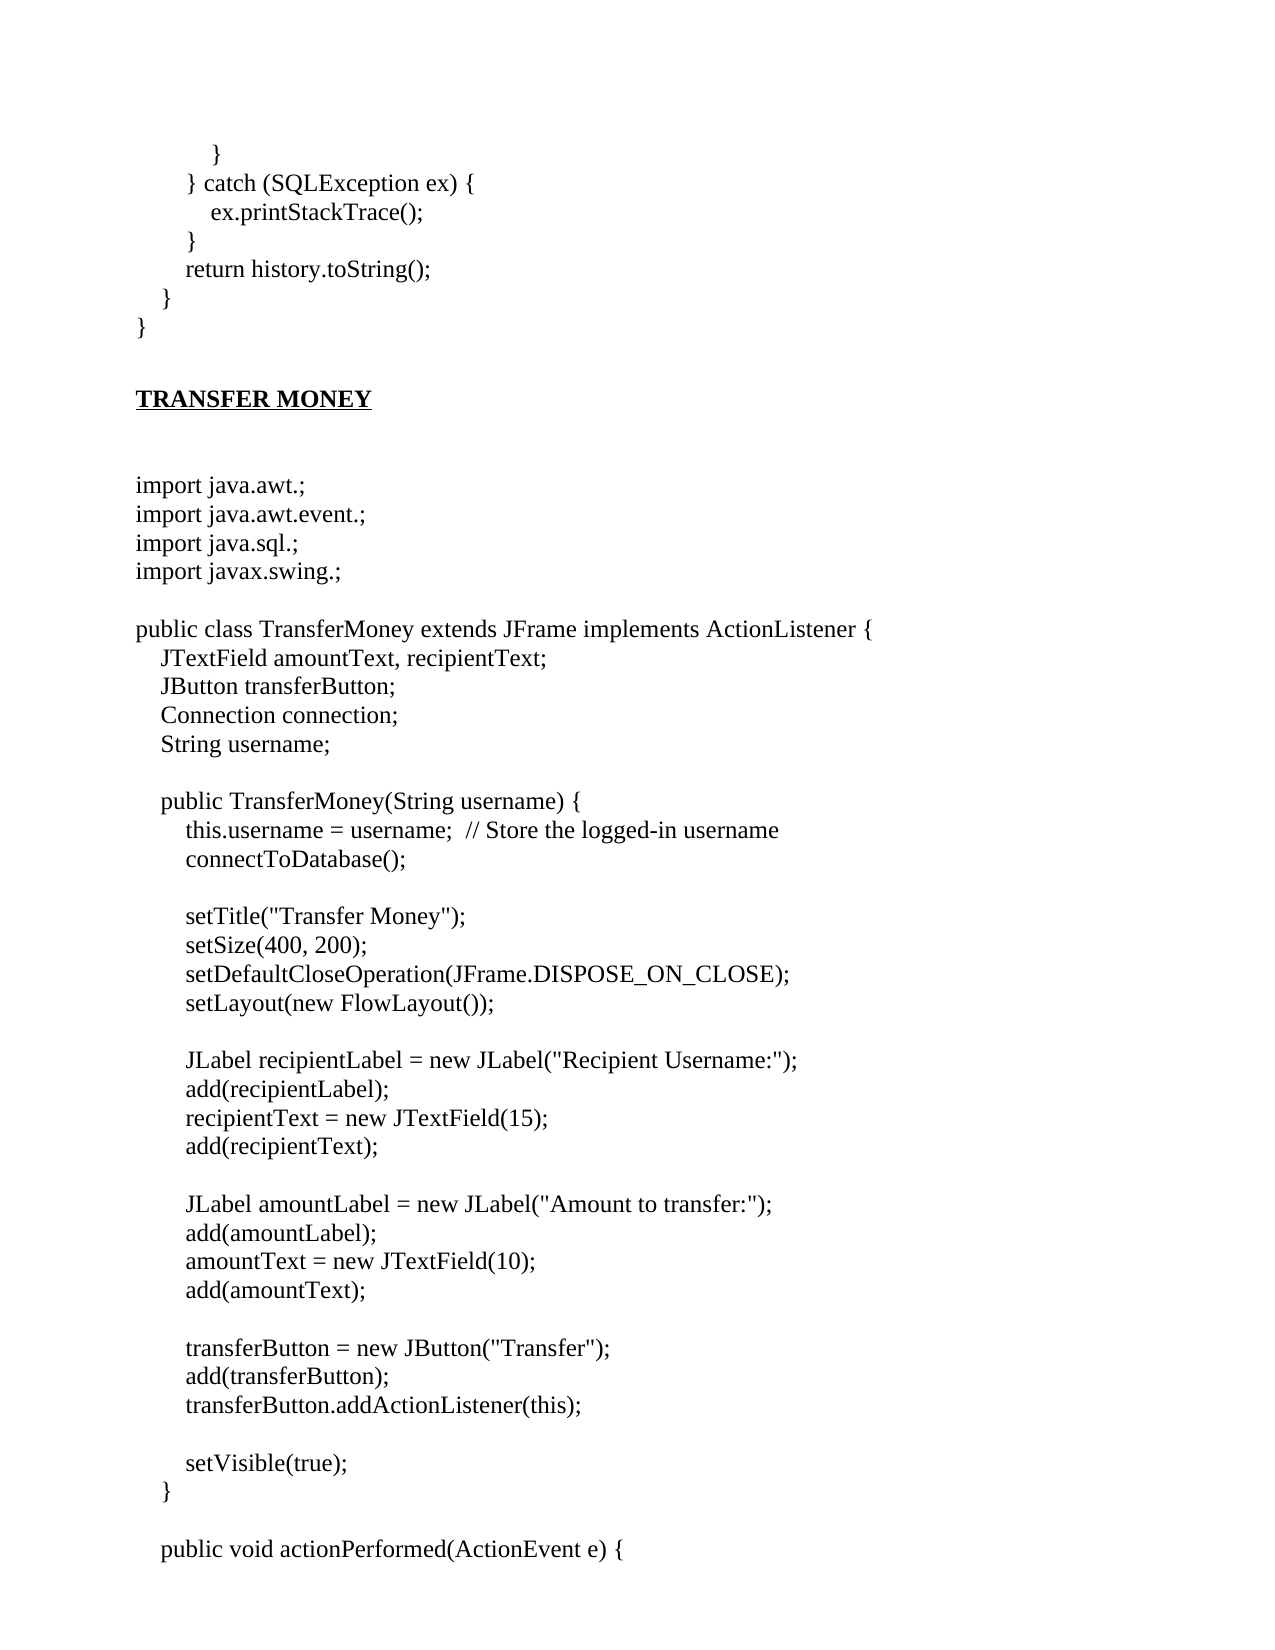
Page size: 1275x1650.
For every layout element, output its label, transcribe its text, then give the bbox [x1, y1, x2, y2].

text transferButton.addActionListener(this); [135, 1390, 1078, 1419]
text Connection connection; [135, 700, 1078, 729]
text recipientText = new JTextField(15); [135, 1103, 1078, 1131]
text setVisible(true); [135, 1448, 1078, 1476]
text connectToDatabase(); [135, 844, 1078, 873]
text } [135, 283, 1078, 312]
text JLabel recipientLabel = new JLabel("Recipient Username:"); [135, 1045, 1078, 1074]
text String username; [135, 729, 1078, 758]
text } [135, 312, 1078, 341]
text } catch (SQLException ex) { [135, 168, 1078, 197]
text public void actionPerformed(ActionEvent e) { [135, 1534, 1078, 1563]
text public TransferMoney(String username) { [135, 786, 1078, 815]
text JTextField amountText, recipientText; [135, 643, 1078, 671]
text setLayout(new FlowLayout()); [135, 988, 1078, 1016]
text amountText = new JTextField(10); [135, 1246, 1078, 1275]
text add(amountText); [135, 1275, 1078, 1304]
text this.username = username; // Store the logged-in username [135, 815, 1078, 844]
text } [135, 226, 1078, 254]
text JButton transferButton; [135, 671, 1078, 700]
text import javax.swing.; [135, 556, 1078, 585]
text import java.awt.event.; [135, 499, 1078, 528]
text add(recipientLabel); [135, 1074, 1078, 1103]
text transferButton = new JButton("Transfer"); [135, 1333, 1078, 1361]
text setDefaultCloseOperation(JFrame.DISPOSE_ON_CLOSE); [135, 959, 1078, 988]
text return history.toString(); [135, 254, 1078, 283]
text TRANSFER MONEY [135, 384, 1078, 413]
text setSize(400, 200); [135, 930, 1078, 959]
text setTitle("Transfer Money"); [135, 901, 1078, 930]
text import java.sql.; [135, 528, 1078, 556]
text import java.awt.; [135, 470, 1078, 499]
text public class TransferMoney extends JFrame implements ActionListener { [135, 614, 1078, 643]
text } [135, 1476, 1078, 1505]
text } [135, 139, 1078, 168]
text add(transferButton); [135, 1361, 1078, 1390]
text JLabel amountLabel = new JLabel("Amount to transfer:"); [135, 1189, 1078, 1218]
text add(recipientText); [135, 1131, 1078, 1160]
text ex.printStackTrace(); [135, 197, 1078, 226]
text add(amountLabel); [135, 1218, 1078, 1246]
